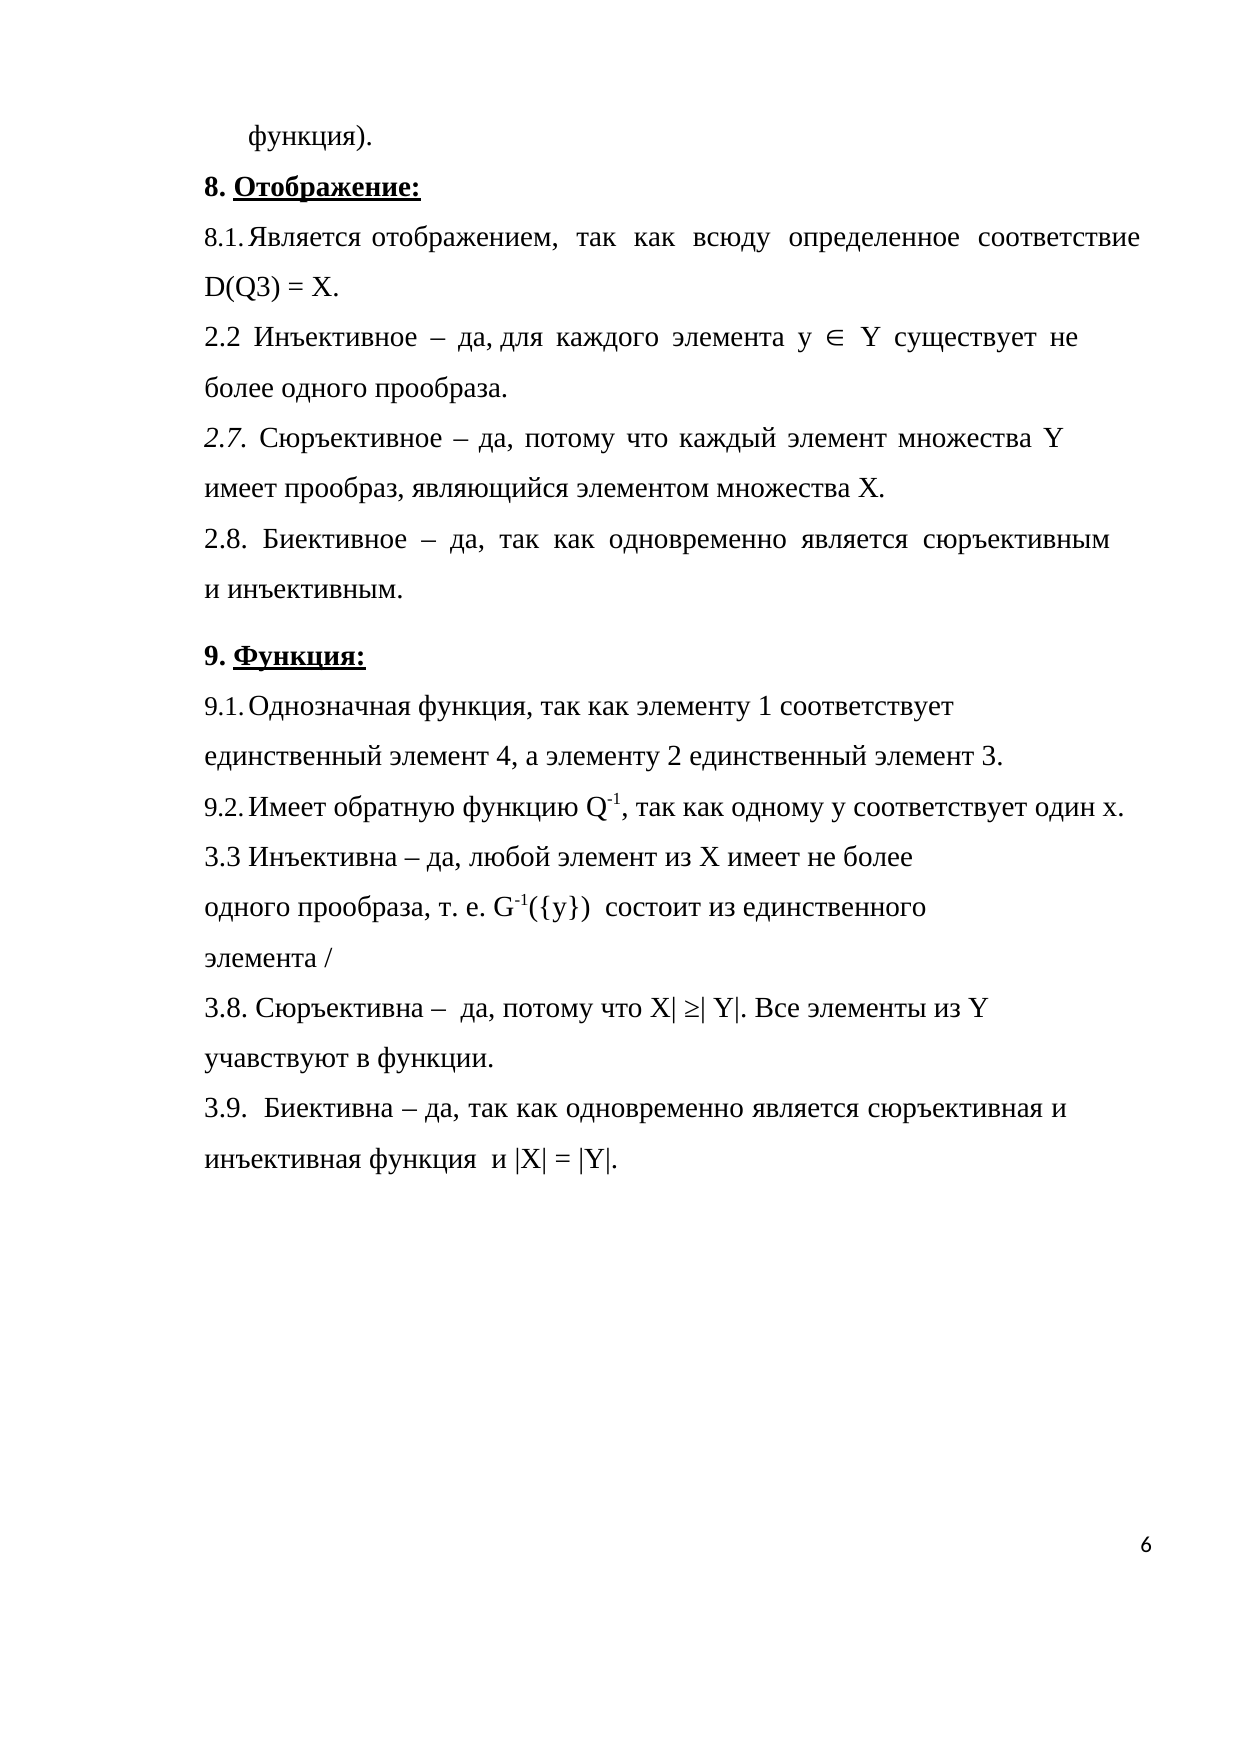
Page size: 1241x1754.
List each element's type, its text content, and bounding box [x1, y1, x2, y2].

list Сюръективное – да, потому что каждый элемент множества Y имеет прообраз, являющийся элементом множества X. [204, 420, 1127, 504]
list Отображение: [204, 169, 1152, 202]
list Однозначная функция, так как элементу 1 соответствует единственный элемент 4, а элементу 2 единственный элемент 3. [204, 688, 1117, 772]
list Имеет обратную функцию Q-1, так как одному y соответствует один x. [204, 789, 1152, 822]
text 2.2 Инъективное – да, для каждого элемента y Y существует не более одного прообраза. [204, 319, 1152, 403]
list Биективна – да, так как одновременно является сюръективная и инъективная функция и |X| = |Y|. [204, 1091, 1127, 1174]
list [204, 118, 1152, 152]
text 3.3 Инъективна – да, любой элемент из X имеет не более одного прообраза, т. е. G-1({y}) состоит из единственного элемента / [204, 839, 994, 973]
list Является отображением, так как всюду определенное соответствие [204, 219, 1152, 252]
list Функция: [204, 638, 1152, 672]
list Биективное – да, так как одновременно является сюръективным и инъективным. [204, 521, 1127, 604]
list Сюръективна – да, потому что X| ≥| Y|. Все элементы из Y учавствуют в функции. [204, 990, 1127, 1074]
text D(Q3) = X. [204, 269, 1152, 303]
